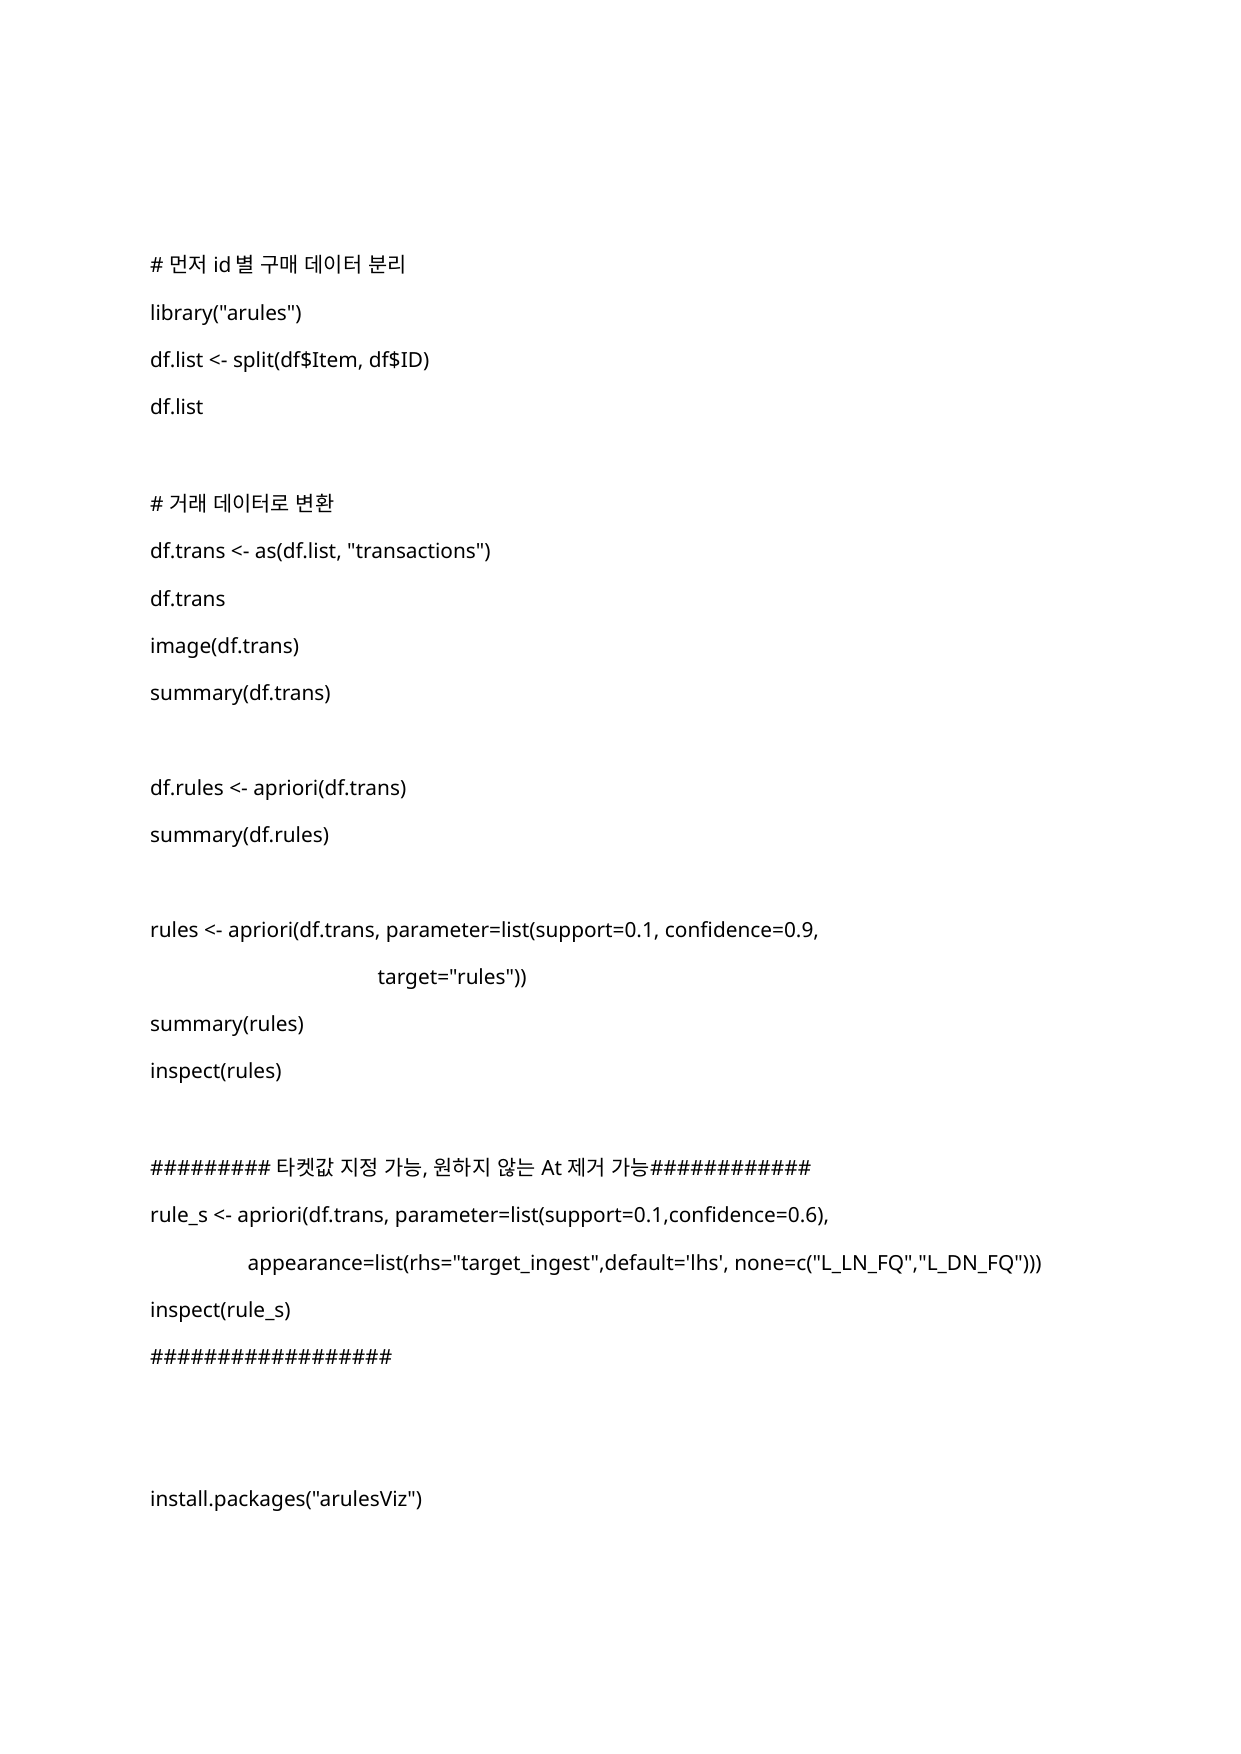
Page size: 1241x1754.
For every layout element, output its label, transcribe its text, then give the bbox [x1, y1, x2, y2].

text df.trans [150, 584, 1090, 612]
text # 먼저 id별 구매 데이터 분리 [150, 248, 1090, 279]
text rules <- apriori(df.trans, parameter=list(support=0.1, confidence=0.9, [150, 915, 1090, 943]
text library("arules") [150, 298, 1090, 326]
text df.trans <- as(df.list, "transactions") [150, 536, 1090, 565]
text df.list <- split(df$Item, df$ID) [150, 345, 1090, 373]
text summary(df.trans) [150, 678, 1090, 707]
text inspect(rules) [150, 1057, 1090, 1085]
text df.list [150, 392, 1090, 421]
text # 거래 데이터로 변환 [150, 487, 1090, 517]
text install.packages("arulesViz") [150, 1484, 1090, 1513]
text summary(rules) [150, 1009, 1090, 1038]
text rule_s <- apriori(df.trans, parameter=list(support=0.1,confidence=0.6), [150, 1201, 1090, 1229]
text ######### 타켓값 지정 가능, 원하지 않는 At 제거 가능############ [150, 1151, 1090, 1181]
text image(df.trans) [150, 631, 1090, 659]
text inspect(rule_s) [150, 1295, 1090, 1323]
text df.rules <- apriori(df.trans) [150, 773, 1090, 801]
text summary(df.rules) [150, 820, 1090, 848]
text ################## [150, 1342, 1090, 1371]
text target="rules")) [150, 962, 1090, 990]
text appearance=list(rhs="target_ingest",default='lhs', none=c("L_LN_FQ","L_DN_FQ"))) [150, 1248, 1090, 1276]
